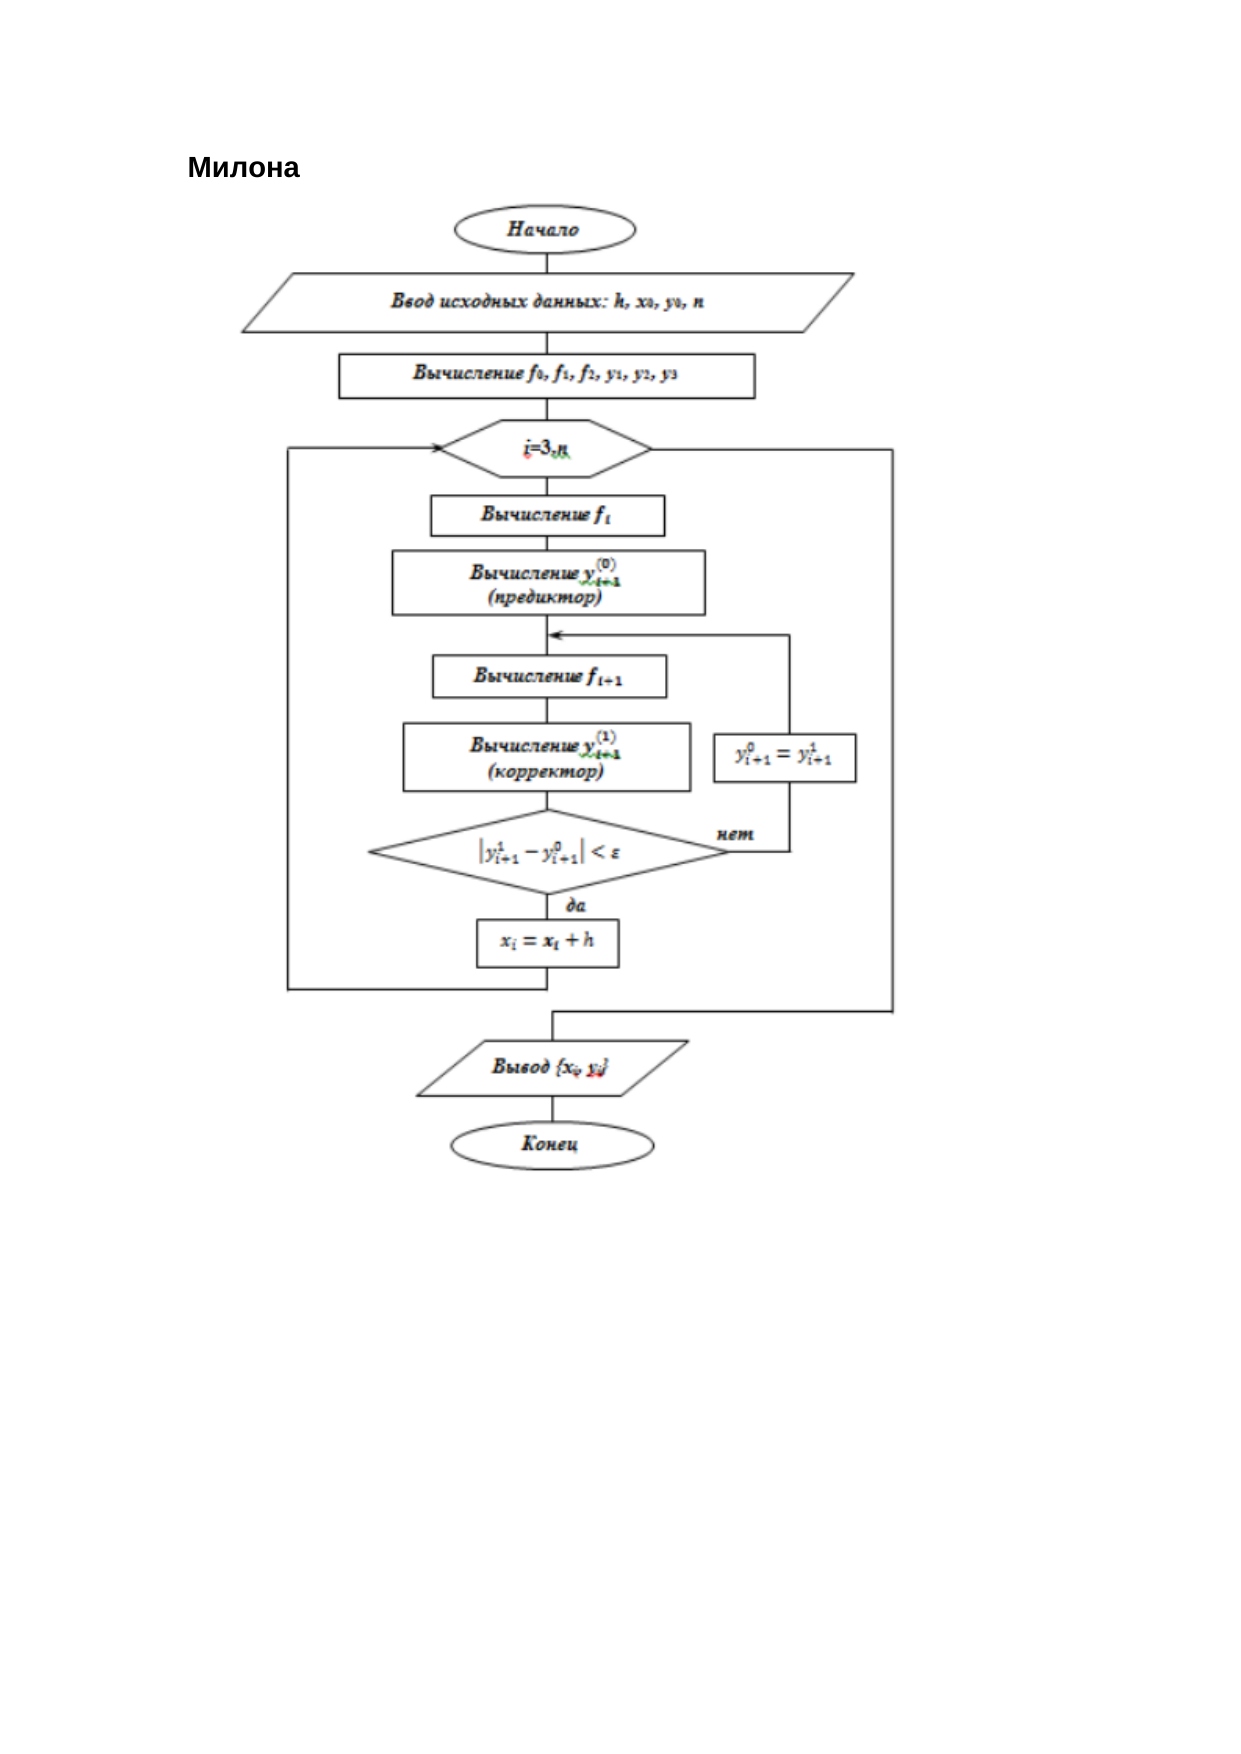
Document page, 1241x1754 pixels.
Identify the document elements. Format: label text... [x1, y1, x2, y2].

picture [187, 185, 941, 1191]
